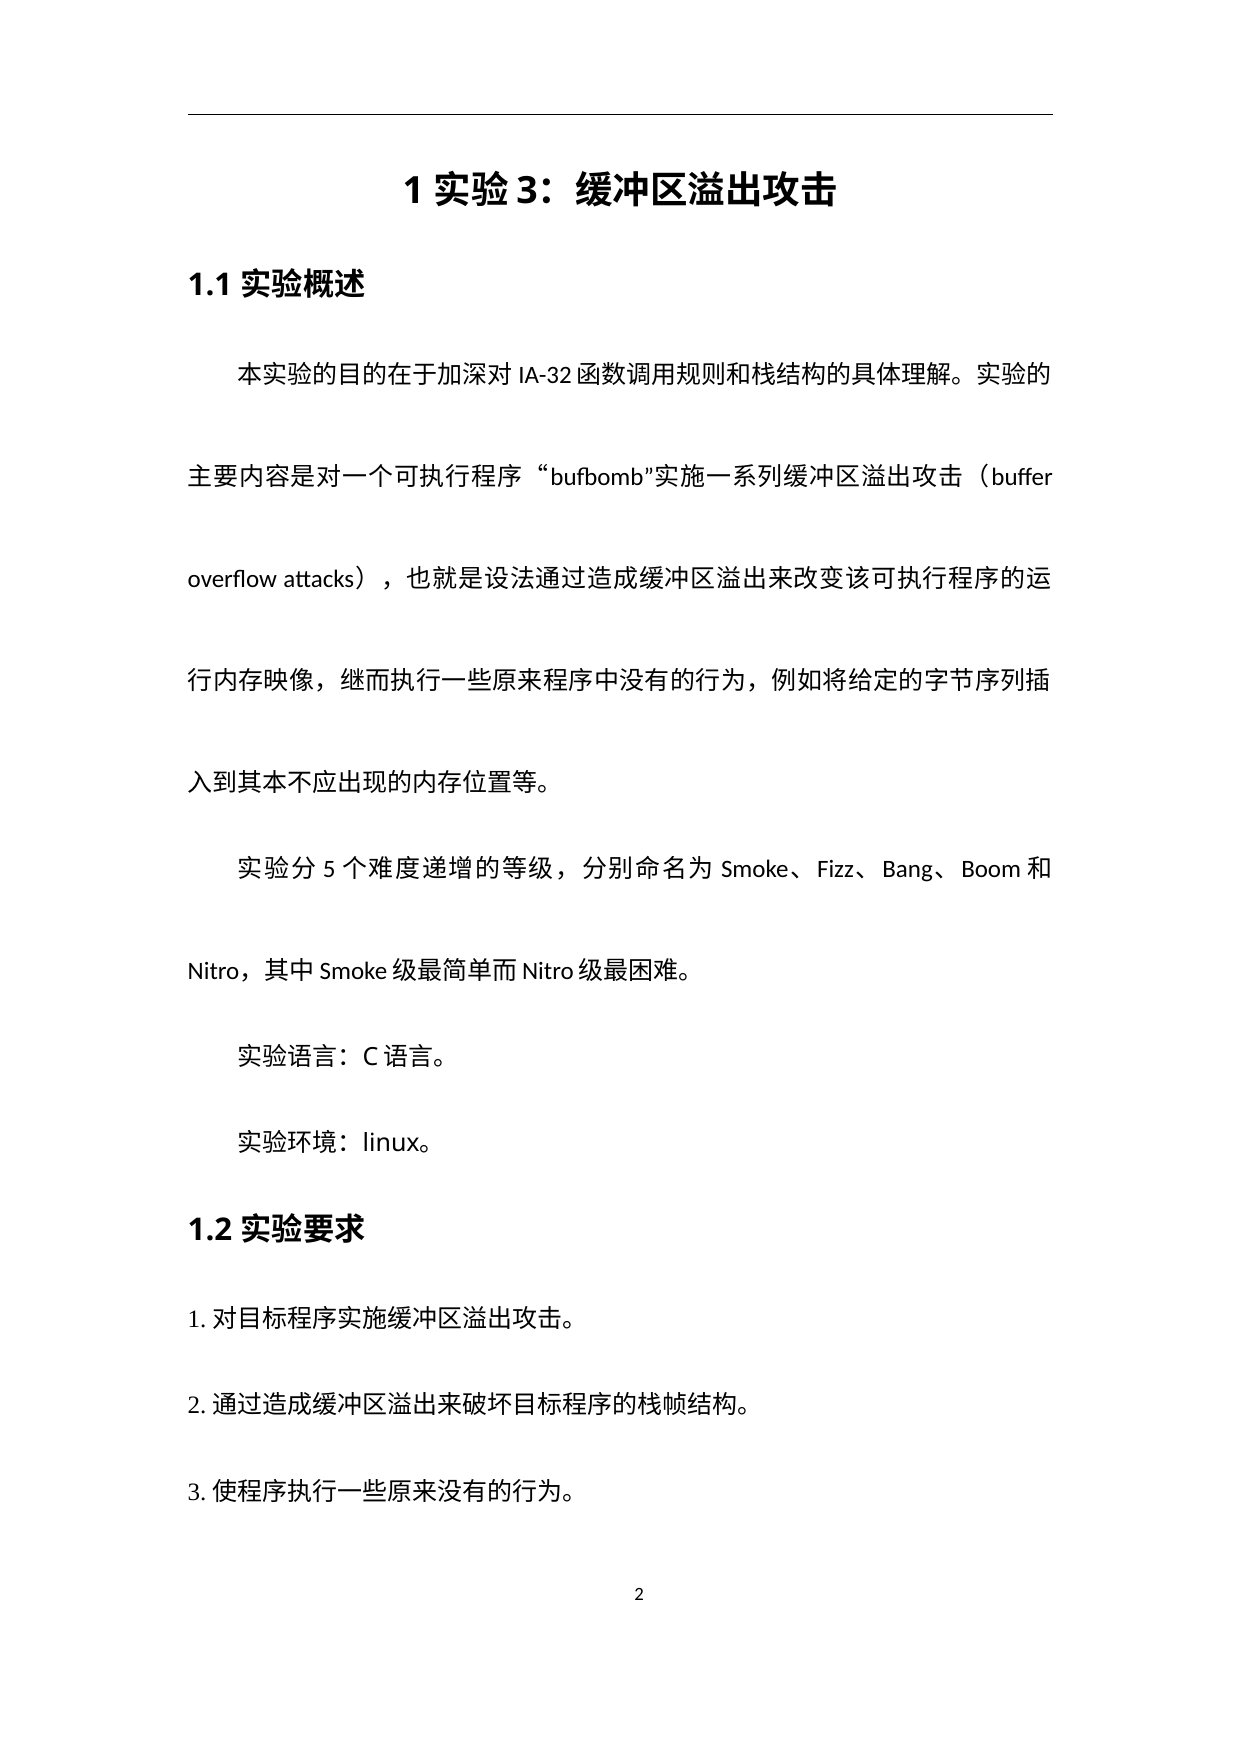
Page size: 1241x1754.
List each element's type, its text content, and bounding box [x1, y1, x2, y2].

text 1. 对目标程序实施缓冲区溢出攻击。 [187, 1283, 1053, 1351]
subtitle 1 实验3：缓冲区溢出攻击 [187, 153, 1053, 221]
text 实验环境：linux。 [187, 1106, 1053, 1174]
text 2. 通过造成缓冲区溢出来破坏目标程序的栈帧结构。 [187, 1369, 1053, 1437]
text 实验语言：C语言。 [187, 1020, 1053, 1088]
text 实验分5个难度递增的等级，分别命名为Smoke、Fizz、Bang、Boom和Nitro，其中Smoke级最简单而Nitro级最困难。 [187, 832, 1053, 1002]
text 本实验的目的在于加深对IA-32函数调用规则和栈结构的具体理解。实验的主要内容是对一个可执行程序“bufbomb”实施一系列缓冲区溢出攻击（buffer overflow attacks），也就是设法通过造成缓冲区溢出来改变该可执行程序的运行内存映像，继而执行一些原来程序中没有的行为，例如将给定的字节序列插入到其本不应出现的内存位置等。 [187, 339, 1053, 814]
subtitle 1.1 实验概述 [187, 248, 1053, 316]
text 3. 使程序执行一些原来没有的行为。 [187, 1455, 1053, 1523]
subtitle 1.2 实验要求 [187, 1192, 1053, 1260]
